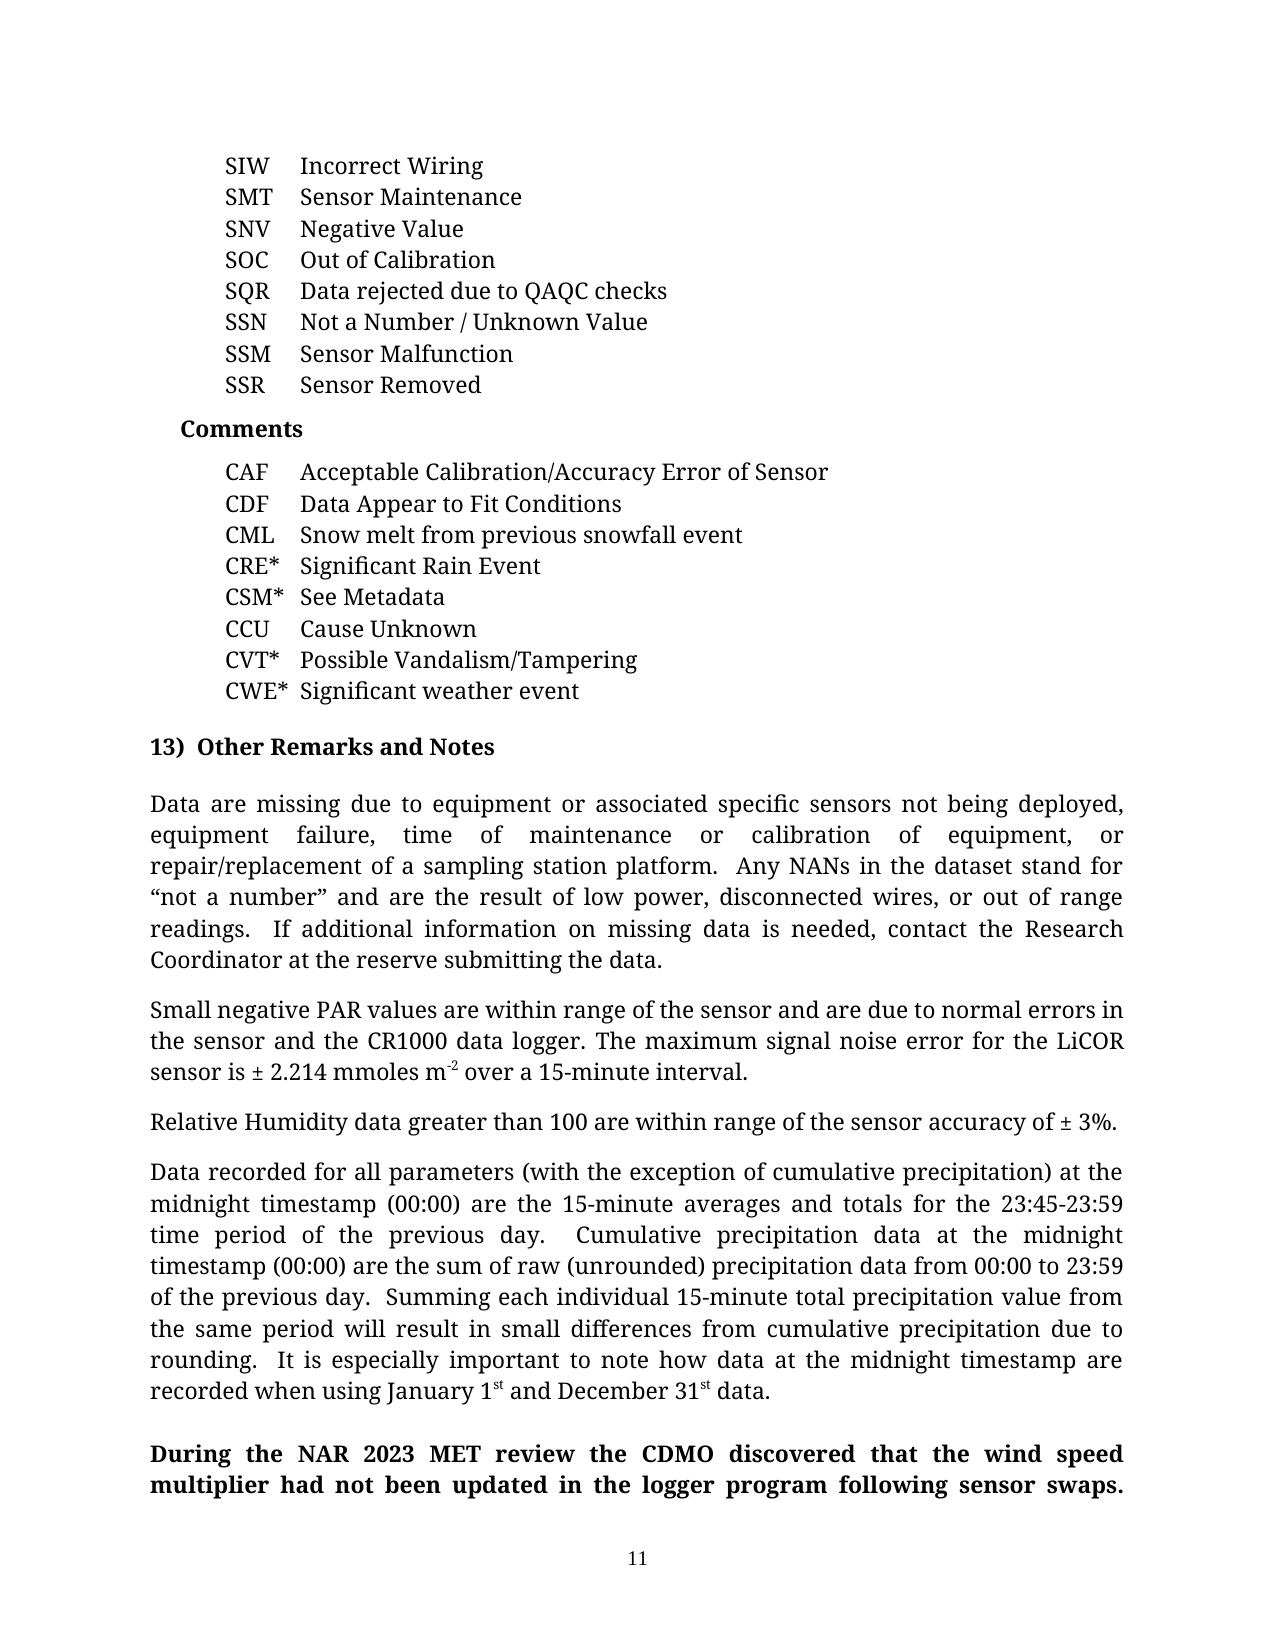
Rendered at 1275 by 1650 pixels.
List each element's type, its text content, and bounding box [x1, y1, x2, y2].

text CRE* Significant Rain Event [225, 550, 1125, 581]
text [150, 1437, 1125, 1500]
text Data recorded for all parameters (with the exception of cumulative precipitation) at the midnight timestamp (00:00) are the 15-minute averages and totals for the 23:45-23:59 time period of the previous day. Cumulative precipitation data at the midnight timestamp (00:00) are the sum of raw (unrounded) precipitation data from 00:00 to 23:59 of the previous day. Summing each individual 15-minute total precipitation value from the same period will result in small differences from cumulative precipitation due to rounding. It is especially important to note how data at the midnight timestamp are recorded when using January 1st and December 31st data. [150, 1156, 1125, 1406]
text CDF Data Appear to Fit Conditions [225, 487, 1125, 519]
text CWE* Significant weather event [225, 675, 1125, 706]
text Relative Humidity data greater than 100 are within range of the sensor accuracy of ± 3%. [150, 1106, 1125, 1137]
text CVT* Possible Vandalism/Tampering [225, 644, 1125, 675]
subtitle 13) Other Remarks and Notes [150, 731, 1125, 762]
text CCU Cause Unknown [225, 612, 1125, 644]
text SQR Data rejected due to QAQC checks [225, 275, 1125, 306]
subtitle Comments [180, 412, 1125, 444]
text CSM* See Metadata [225, 581, 1125, 612]
text SNV Negative Value [225, 212, 1125, 244]
text Data are missing due to equipment or associated specific sensors not being deployed, equipment failure, time of maintenance or calibration of equipment, or repair/replacement of a sampling station platform. Any NANs in the dataset stand for “not a number” and are the result of low power, disconnected wires, or out of range readings. If additional information on missing data is needed, contact the Research Coordinator at the reserve submitting the data. [150, 787, 1125, 975]
text SSM Sensor Malfunction [225, 337, 1125, 369]
text SIW Incorrect Wiring [225, 150, 1125, 181]
text CML Snow melt from previous snowfall event [225, 519, 1125, 550]
text Small negative PAR values are within range of the sensor and are due to normal errors in the sensor and the CR1000 data logger. The maximum signal noise error for the LiCOR sensor is ± 2.214 mmoles m-2 over a 15-minute interval. [150, 994, 1125, 1087]
text SMT Sensor Maintenance [225, 181, 1125, 212]
text CAF Acceptable Calibration/Accuracy Error of Sensor [225, 456, 1125, 487]
text SOC Out of Calibration [225, 244, 1125, 275]
text SSR Sensor Removed [225, 369, 1125, 400]
text SSN Not a Number / Unknown Value [225, 306, 1125, 337]
